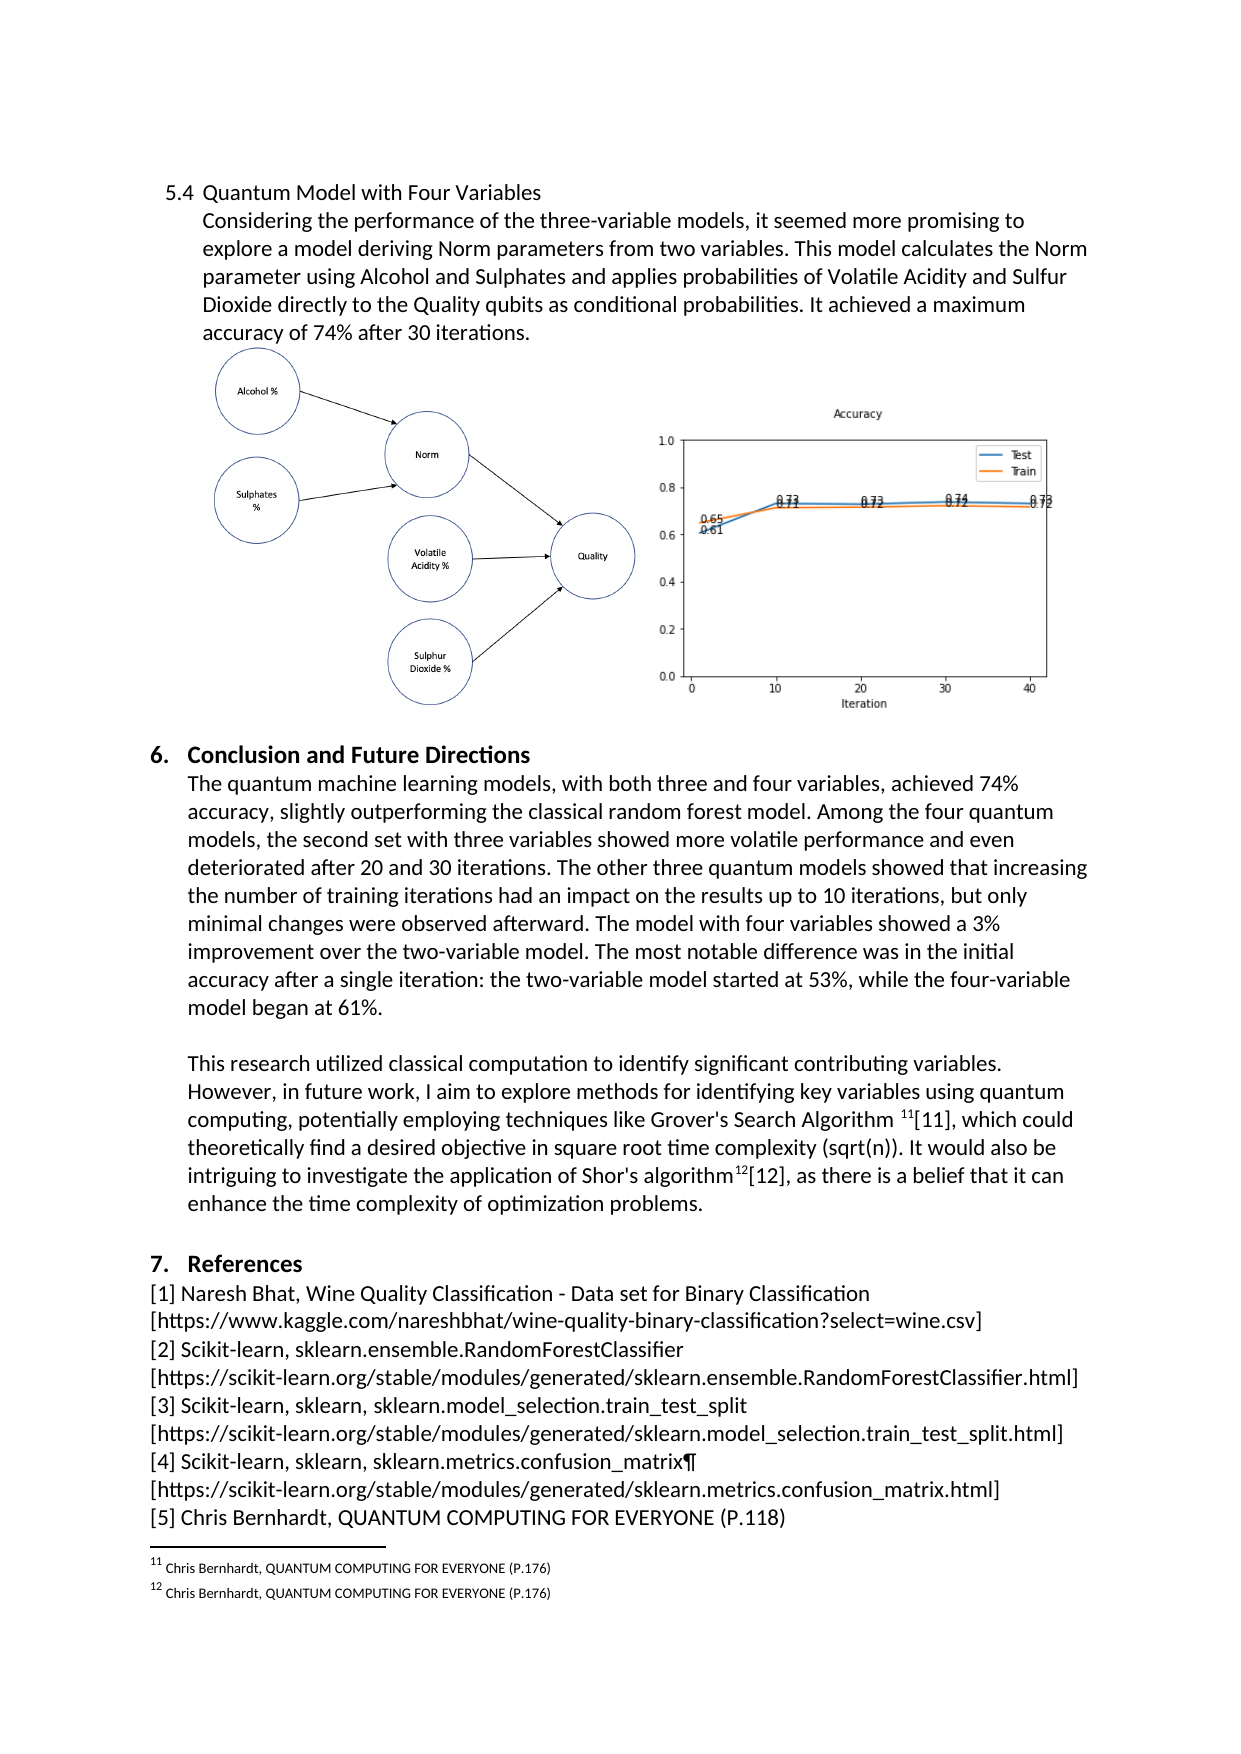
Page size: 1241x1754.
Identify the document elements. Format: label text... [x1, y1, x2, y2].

text [3] Scikit-learn, sklearn, sklearn.model_selection.train_test_split [https://scikit-learn.org/stable/modules/generated/sklearn.model_selection.train_test_split.html] [150, 1391, 1090, 1447]
picture [654, 406, 1057, 711]
list Conclusion and Future Directions [150, 739, 1090, 769]
text [5] Chris Bernhardt, QUANTUM COMPUTING FOR EVERYONE (P.118) [150, 1503, 1090, 1531]
picture [202, 346, 645, 711]
list References [150, 1248, 1090, 1279]
text [1] Naresh Bhat, Wine Quality Classification - Data set for Binary Classification [https://www.kaggle.com/nareshbhat/wine-quality-binary-classification?select=wine.csv] [150, 1279, 1090, 1335]
list This research utilized classical computation to identify significant contributing variables. However, in future work, I aim to explore methods for identifying key variables using quantum computing, potentially employing techniques like Grover's Search Algorithm [11], which could theoretically find a desired objective in square root time complexity (sqrt(n)). It would also be intriguing to investigate the application of Shor's algorithm[12], as there is a belief that it can enhance the time complexity of optimization problems. [187, 1049, 1090, 1218]
text [4] Scikit-learn, sklearn, sklearn.metrics.confusion_matrix¶ [https://scikit-learn.org/stable/modules/generated/sklearn.metrics.confusion_matrix.html] [150, 1447, 1090, 1503]
list Quantum Model with Four Variables [165, 178, 1090, 206]
text The quantum machine learning models, with both three and four variables, achieved 74% accuracy, slightly outperforming the classical random forest model. Among the four quantum models, the second set with three variables showed more volatile performance and even deteriorated after 20 and 30 iterations. The other three quantum models showed that increasing the number of training iterations had an impact on the results up to 10 iterations, but only minimal changes were observed afterward. The model with four variables showed a 3% improvement over the two-variable model. The most notable difference was in the initial accuracy after a single iteration: the two-variable model started at 53%, while the four-variable model began at 61%. [187, 769, 1090, 1021]
text [2] Scikit-learn, sklearn.ensemble.RandomForestClassifier [https://scikit-learn.org/stable/modules/generated/sklearn.ensemble.RandomForestClassifier.html] [150, 1335, 1090, 1391]
list Considering the performance of the three-variable models, it seemed more promising to explore a model deriving Norm parameters from two variables. This model calculates the Norm parameter using Alcohol and Sulphates and applies probabilities of Volatile Acidity and Sulfur Dioxide directly to the Quality qubits as conditional probabilities. It achieved a maximum accuracy of 74% after 30 iterations. [202, 206, 1090, 346]
